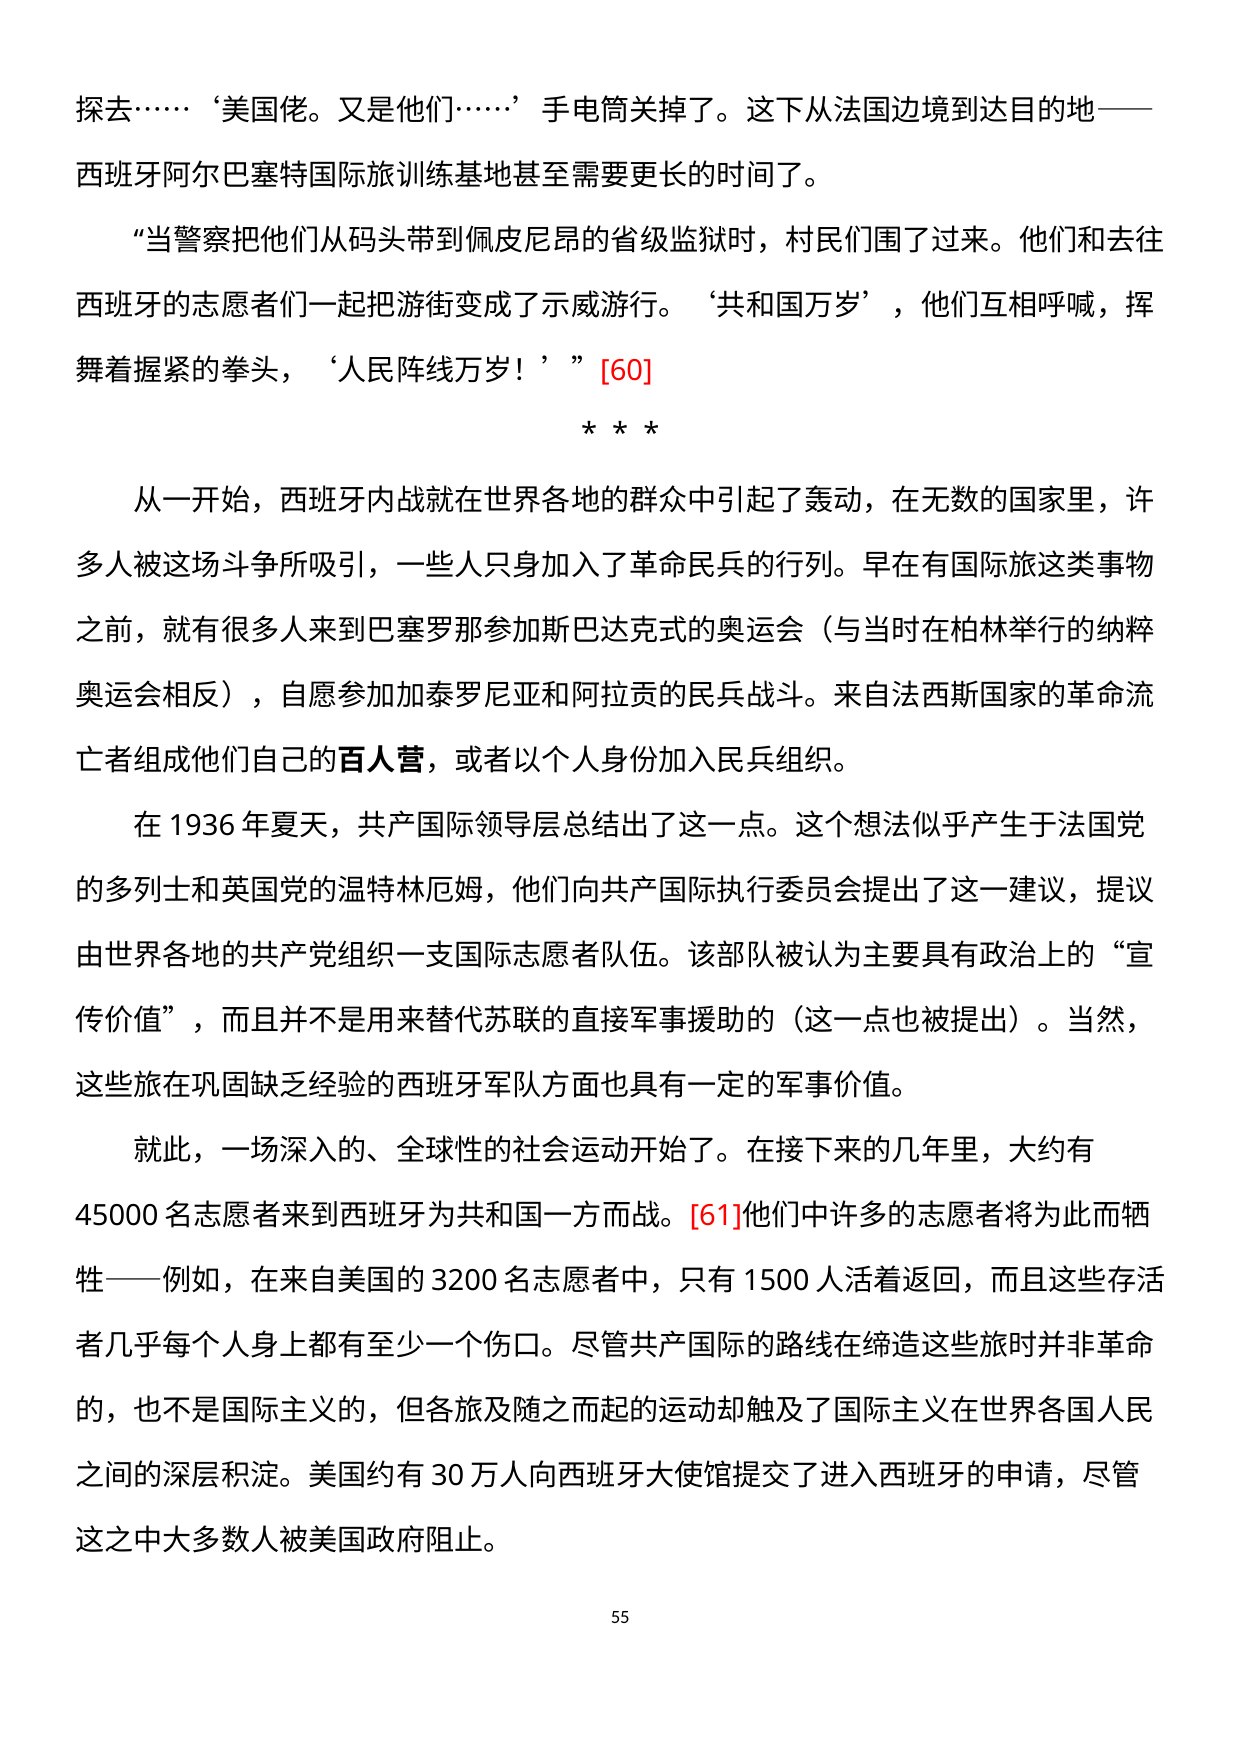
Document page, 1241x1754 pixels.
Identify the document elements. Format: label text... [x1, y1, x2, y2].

text * * * [75, 400, 1165, 465]
text 就此，一场深入的、全球性的社会运动开始了。在接下来的几年里，大约有45000名志愿者来到西班牙为共和国一方而战。[61]他们中许多的志愿者将为此而牺牲——例如，在来自美国的3200名志愿者中，只有1500人活着返回，而且这些存活者几乎每个人身上都有至少一个伤口。尽管共产国际的路线在缔造这些旅时并非革命的，也不是国际主义的，但各旅及随之而起的运动却触及了国际主义在世界各国人民之间的深层积淀。美国约有30万人向西班牙大使馆提交了进入西班牙的申请，尽管这之中大多数人被美国政府阻止。 [75, 1115, 1165, 1570]
text “当警察把他们从码头带到佩皮尼昂的省级监狱时，村民们围了过来。他们和去往西班牙的志愿者们一起把游街变成了示威游行。‘共和国万岁’，他们互相呼喊，挥舞着握紧的拳头，‘人民阵线万岁！’”[60] [75, 205, 1165, 400]
text 在1936年夏天，共产国际领导层总结出了这一点。这个想法似乎产生于法国党的多列士和英国党的温特林厄姆，他们向共产国际执行委员会提出了这一建议，提议由世界各地的共产党组织一支国际志愿者队伍。该部队被认为主要具有政治上的“宣传价值”，而且并不是用来替代苏联的直接军事援助的（这一点也被提出）。当然，这些旅在巩固缺乏经验的西班牙军队方面也具有一定的军事价值。 [75, 790, 1165, 1115]
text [75, 75, 1165, 205]
text 从一开始，西班牙内战就在世界各地的群众中引起了轰动，在无数的国家里，许多人被这场斗争所吸引，一些人只身加入了革命民兵的行列。早在有国际旅这类事物之前，就有很多人来到巴塞罗那参加斯巴达克式的奥运会（与当时在柏林举行的纳粹奥运会相反），自愿参加加泰罗尼亚和阿拉贡的民兵战斗。来自法西斯国家的革命流亡者组成他们自己的百人营，或者以个人身份加入民兵组织。 [75, 465, 1165, 790]
